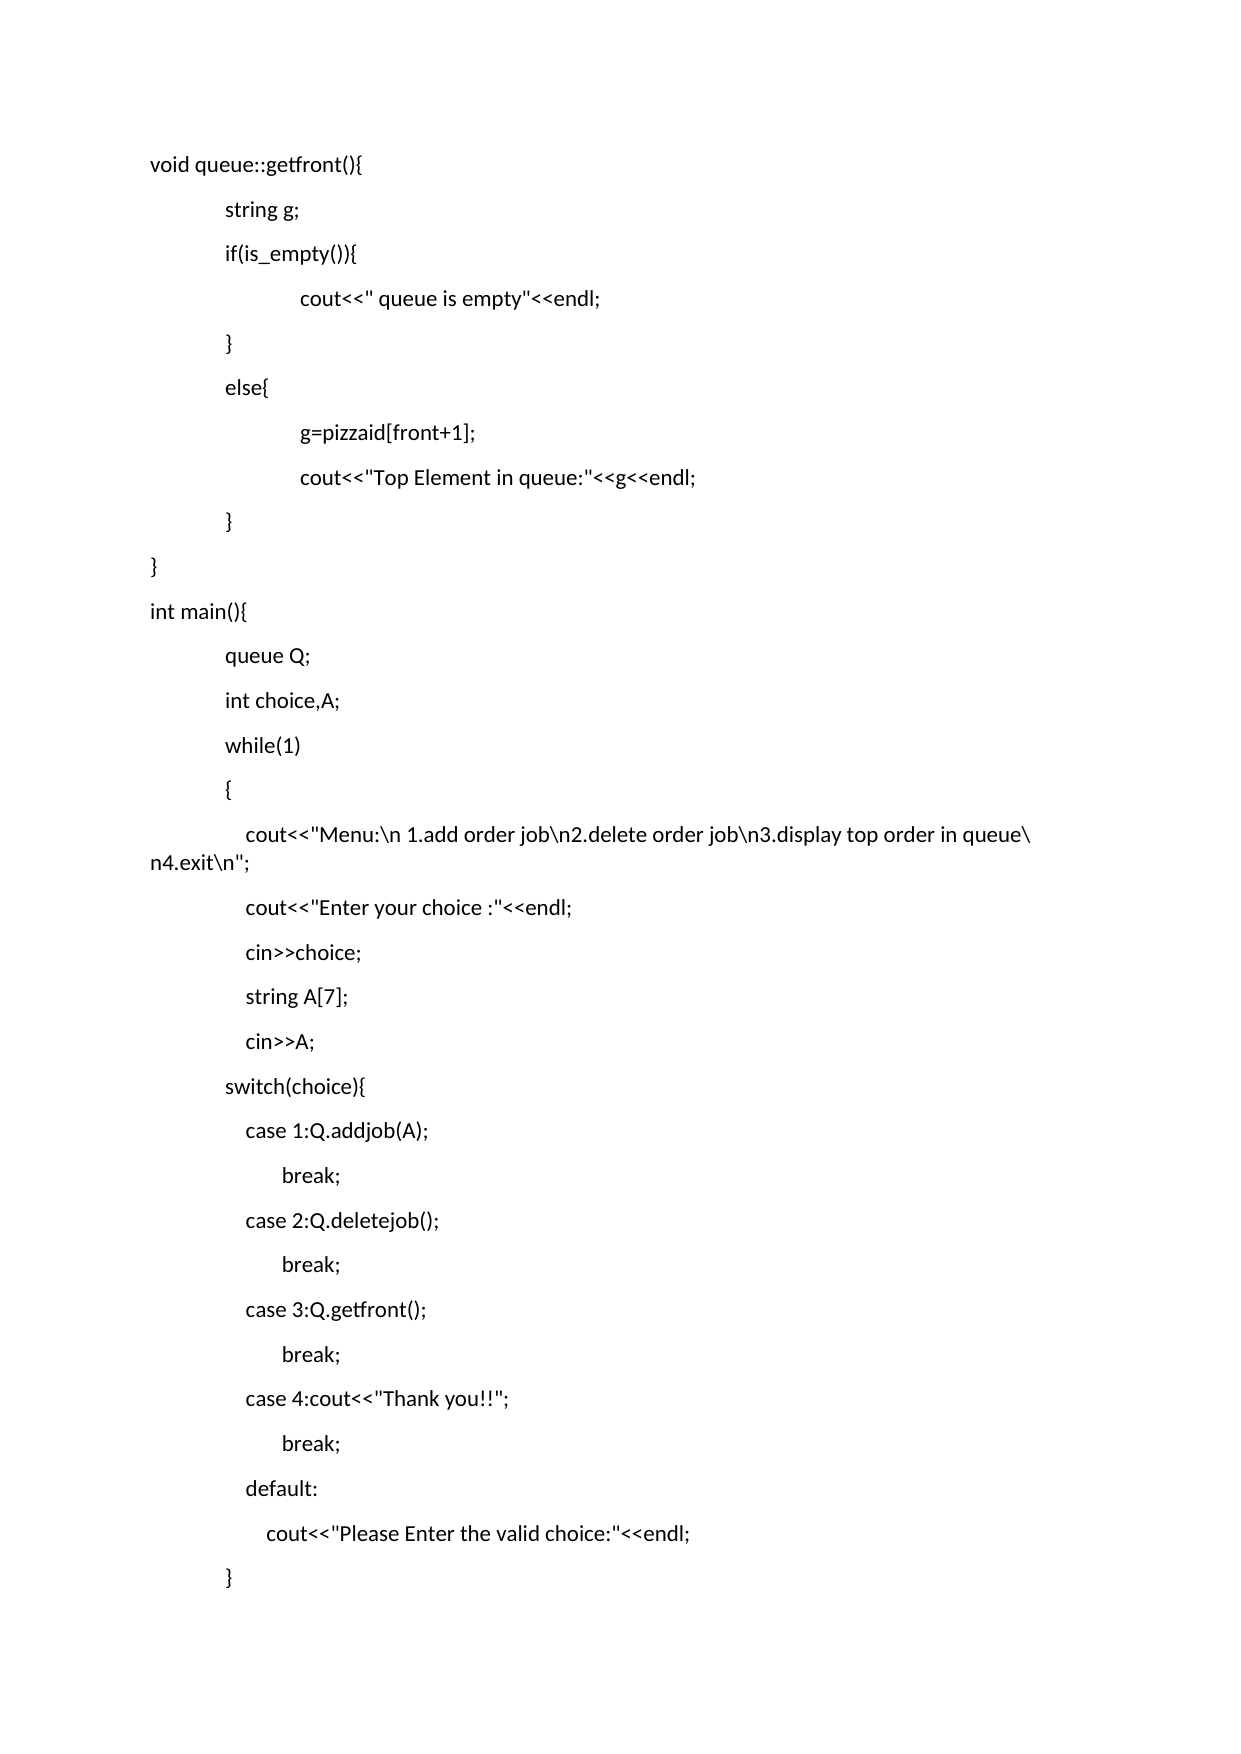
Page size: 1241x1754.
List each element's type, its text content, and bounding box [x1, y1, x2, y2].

text cout<<"Enter your choice :"<<endl; [150, 893, 1090, 921]
text case 4:cout<<"Thank you!!"; [150, 1384, 1090, 1413]
text default: [150, 1474, 1090, 1502]
text break; [150, 1429, 1090, 1457]
text break; [150, 1251, 1090, 1278]
text void queue::getfront(){ [150, 150, 1090, 178]
text if(is_empty()){ [150, 239, 1090, 267]
text string g; [150, 195, 1090, 223]
text int choice,A; [150, 686, 1090, 714]
text cin>>A; [150, 1027, 1090, 1055]
text case 2:Q.deletejob(); [150, 1206, 1090, 1234]
text queue Q; [150, 642, 1090, 669]
text case 1:Q.addjob(A); [150, 1116, 1090, 1144]
text switch(choice){ [150, 1072, 1090, 1100]
text } [150, 329, 1090, 357]
text cin>>choice; [150, 938, 1090, 966]
text else{ [150, 373, 1090, 401]
text int main(){ [150, 597, 1090, 625]
text g=pizzaid[front+1]; [150, 418, 1090, 446]
text break; [150, 1161, 1090, 1189]
text cout<<"Menu:\n 1.add order job\n2.delete order job\n3.display top order in queue\n4.exit\n"; [150, 820, 1090, 876]
text case 3:Q.getfront(); [150, 1295, 1090, 1323]
text cout<<"Top Element in queue:"<<g<<endl; [150, 463, 1090, 491]
text } [150, 1563, 1090, 1591]
text while(1) [150, 731, 1090, 759]
text cout<<"Please Enter the valid choice:"<<endl; [150, 1519, 1090, 1547]
text } [150, 552, 1090, 580]
text } [150, 507, 1090, 536]
text cout<<" queue is empty"<<endl; [150, 284, 1090, 312]
text break; [150, 1340, 1090, 1368]
text string A[7]; [150, 982, 1090, 1010]
text { [150, 776, 1090, 804]
